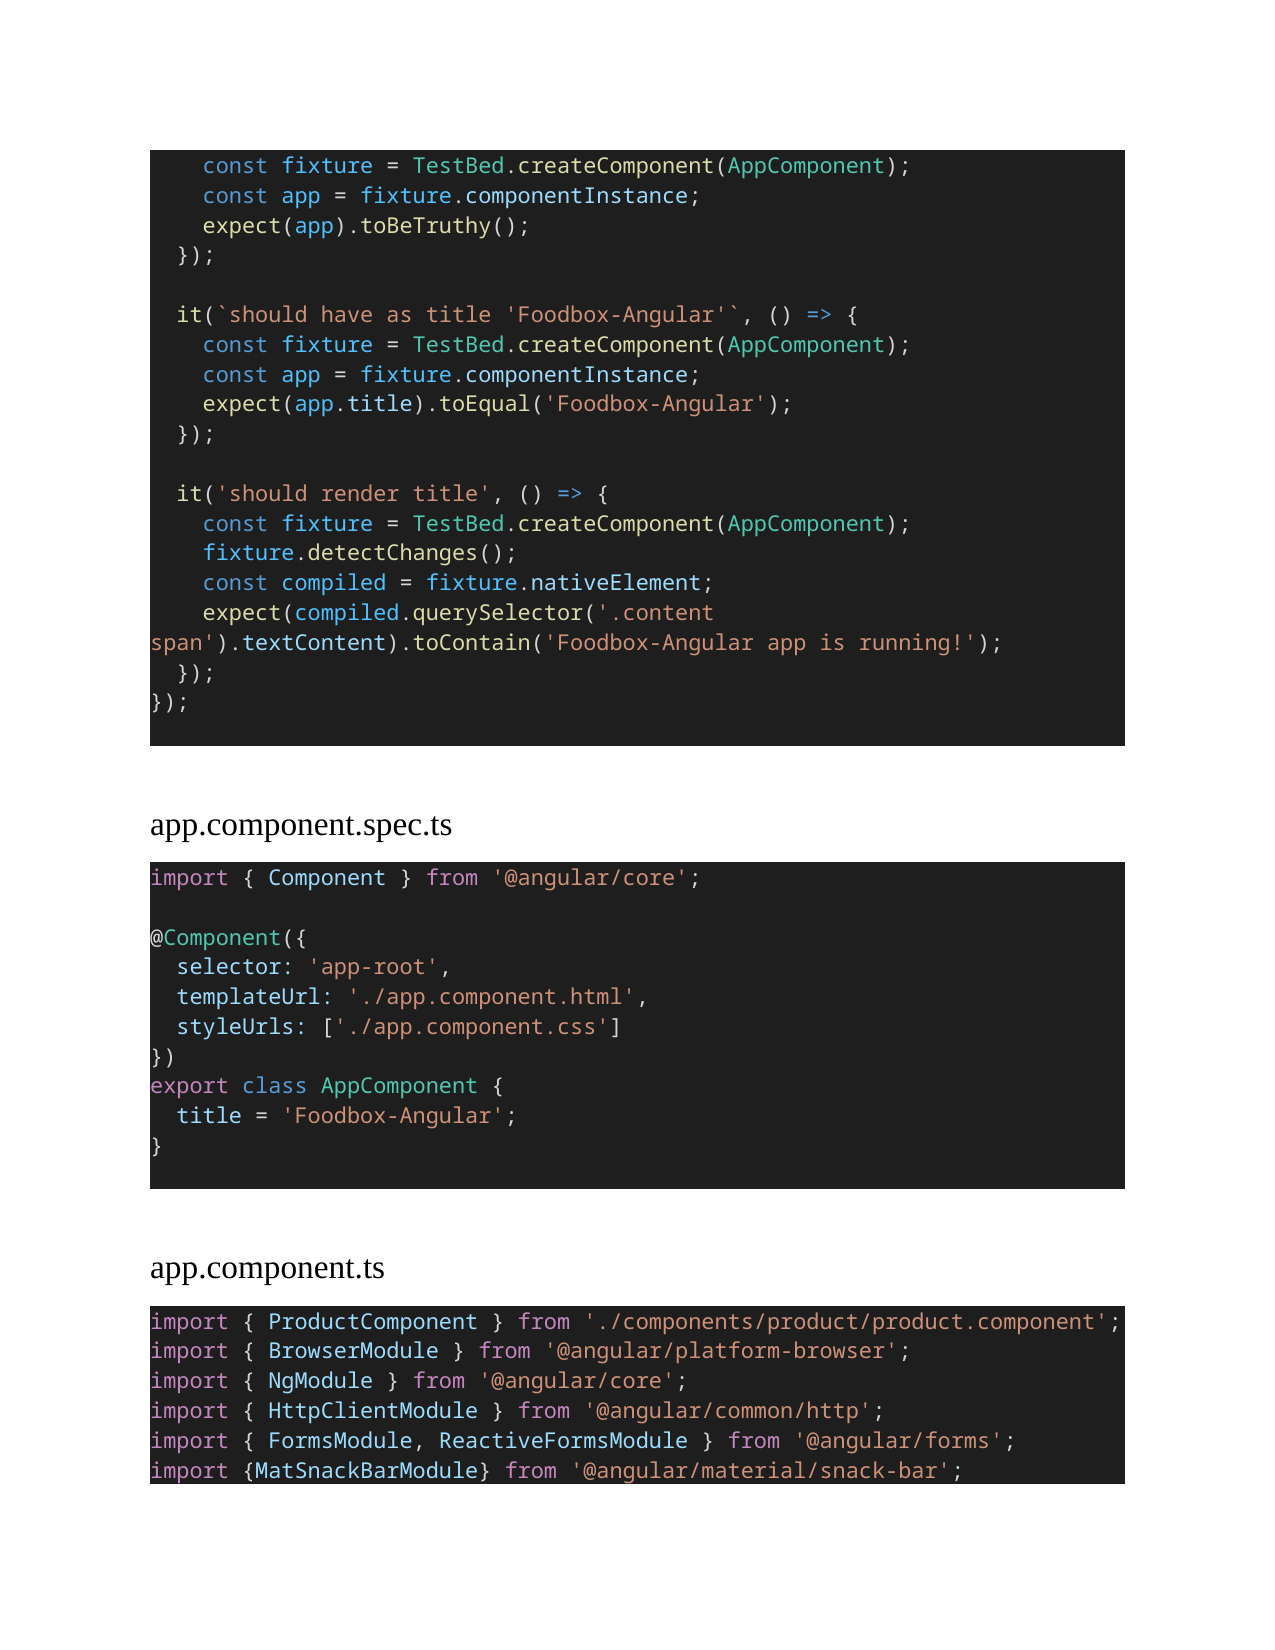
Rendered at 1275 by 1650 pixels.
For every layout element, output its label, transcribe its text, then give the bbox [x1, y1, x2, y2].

text import { Component } from '@angular/core'; [150, 862, 1125, 892]
text @Component({ [150, 921, 1125, 951]
text }); [150, 239, 1125, 269]
text import { FormsModule, ReactiveFormsModule } from '@angular/forms'; [150, 1425, 1125, 1454]
text const fixture = TestBed.createComponent(AppComponent); [150, 150, 1125, 180]
text import { BrowserModule } from '@angular/platform-browser'; [150, 1335, 1125, 1365]
text import { HttpClientModule } from '@angular/common/http'; [150, 1395, 1125, 1425]
text const compiled = fixture.nativeElement; [150, 567, 1125, 597]
text it(`should have as title 'Foodbox-Angular'`, () => { [150, 299, 1125, 329]
text selector: 'app-root', [150, 951, 1125, 981]
text import { NgModule } from '@angular/core'; [150, 1365, 1125, 1395]
text } [150, 1130, 1125, 1160]
text const fixture = TestBed.createComponent(AppComponent); [150, 507, 1125, 537]
text fixture.detectChanges(); [150, 537, 1125, 567]
text app.component.spec.ts [150, 804, 1125, 842]
text const fixture = TestBed.createComponent(AppComponent); [150, 329, 1125, 358]
text const app = fixture.componentInstance; [150, 180, 1125, 209]
text import { ProductComponent } from './components/product/product.component'; [150, 1306, 1125, 1335]
text expect(compiled.querySelector('.content span').textContent).toContain('Foodbox-Angular app is running!'); [150, 597, 1125, 656]
text it('should render title', () => { [150, 478, 1125, 507]
text const app = fixture.componentInstance; [150, 358, 1125, 388]
text }); [150, 418, 1125, 448]
text styleUrls: ['./app.component.css'] [150, 1011, 1125, 1041]
text }); [150, 656, 1125, 686]
text app.component.ts [150, 1248, 1125, 1286]
text export class AppComponent { [150, 1070, 1125, 1100]
text expect(app).toBeTruthy(); [150, 209, 1125, 239]
text import {MatSnackBarModule} from '@angular/material/snack-bar'; [150, 1454, 1125, 1484]
text }) [150, 1041, 1125, 1070]
text }); [150, 686, 1125, 716]
text expect(app.title).toEqual('Foodbox-Angular'); [150, 388, 1125, 418]
text templateUrl: './app.component.html', [150, 981, 1125, 1011]
text title = 'Foodbox-Angular'; [150, 1100, 1125, 1130]
